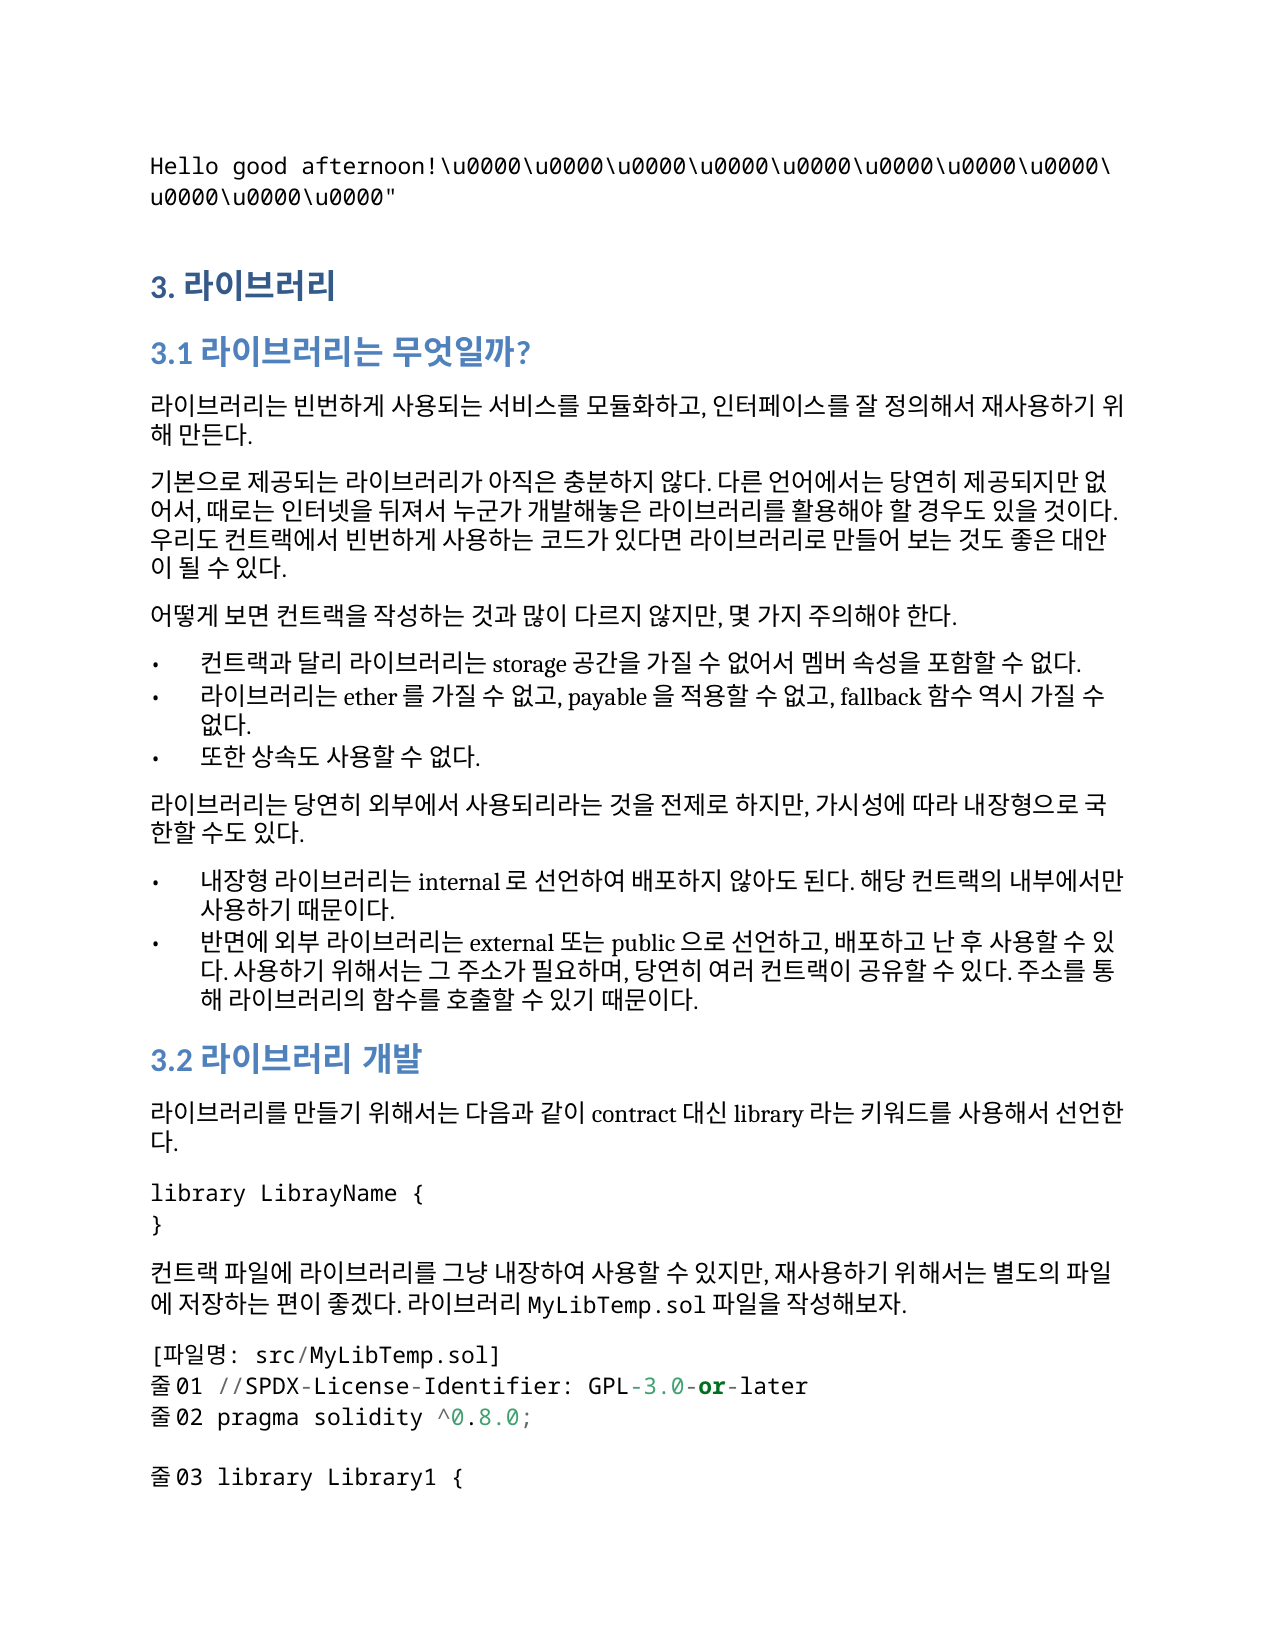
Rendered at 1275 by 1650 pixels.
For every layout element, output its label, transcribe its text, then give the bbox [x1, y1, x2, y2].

text library LibrayName { } [150, 1177, 1125, 1239]
list 라이브러리는 ether를 가질 수 없고, payable을 적용할 수 없고, fallback 함수 역시 가질 수 없다. [150, 683, 1125, 740]
list 반면에 외부 라이브러리는 external 또는 public으로 선언하고, 배포하고 난 후 사용할 수 있다. 사용하기 위해서는 그 주소가 필요하며, 당연히 여러 컨트랙이 공유할 수 있다. 주소를 통해 라이브러리의 함수를 호출할 수 있기 때문이다. [150, 929, 1125, 1015]
subtitle 3.2 라이브러리 개발 [150, 1036, 1125, 1082]
text 기본으로 제공되는 라이브러리가 아직은 충분하지 않다. 다른 언어에서는 당연히 제공되지만 없어서, 때로는 인터넷을 뒤져서 누군가 개발해놓은 라이브러리를 활용해야 할 경우도 있을 것이다. 우리도 컨트랙에서 빈번하게 사용하는 코드가 있다면 라이브러리로 만들어 보는 것도 좋은 대안이 될 수 있다. [150, 469, 1125, 584]
subtitle 3.1 라이브러리는 무엇일까? [150, 329, 1125, 374]
text 어떻게 보면 컨트랙을 작성하는 것과 많이 다르지 않지만, 몇 가지 주의해야 한다. [150, 603, 1125, 632]
list 컨트랙과 달리 라이브러리는 storage 공간을 가질 수 없어서 멤버 속성을 포함할 수 없다. [150, 650, 1125, 679]
list 또한 상속도 사용할 수 없다. [150, 744, 1125, 773]
text 라이브러리는 당연히 외부에서 사용되리라는 것을 전제로 하지만, 가시성에 따라 내장형으로 국한할 수도 있다. [150, 792, 1125, 849]
text 라이브러리를 만들기 위해서는 다음과 같이 contract 대신 library라는 키워드를 사용해서 선언한다. [150, 1100, 1125, 1158]
list 내장형 라이브러리는 internal로 선언하여 배포하지 않아도 된다. 해당 컨트랙의 내부에서만 사용하기 때문이다. [150, 868, 1125, 925]
subtitle 3. 라이브러리 [150, 262, 1125, 308]
text 라이브러리는 빈번하게 사용되는 서비스를 모듈화하고, 인터페이스를 잘 정의해서 재사용하기 위해 만든다. [150, 393, 1125, 450]
text 컨트랙 파일에 라이브러리를 그냥 내장하여 사용할 수 있지만, 재사용하기 위해서는 별도의 파일에 저장하는 편이 좋겠다. 라이브러리 MyLibTemp.sol 파일을 작성해보자. [150, 1260, 1125, 1320]
